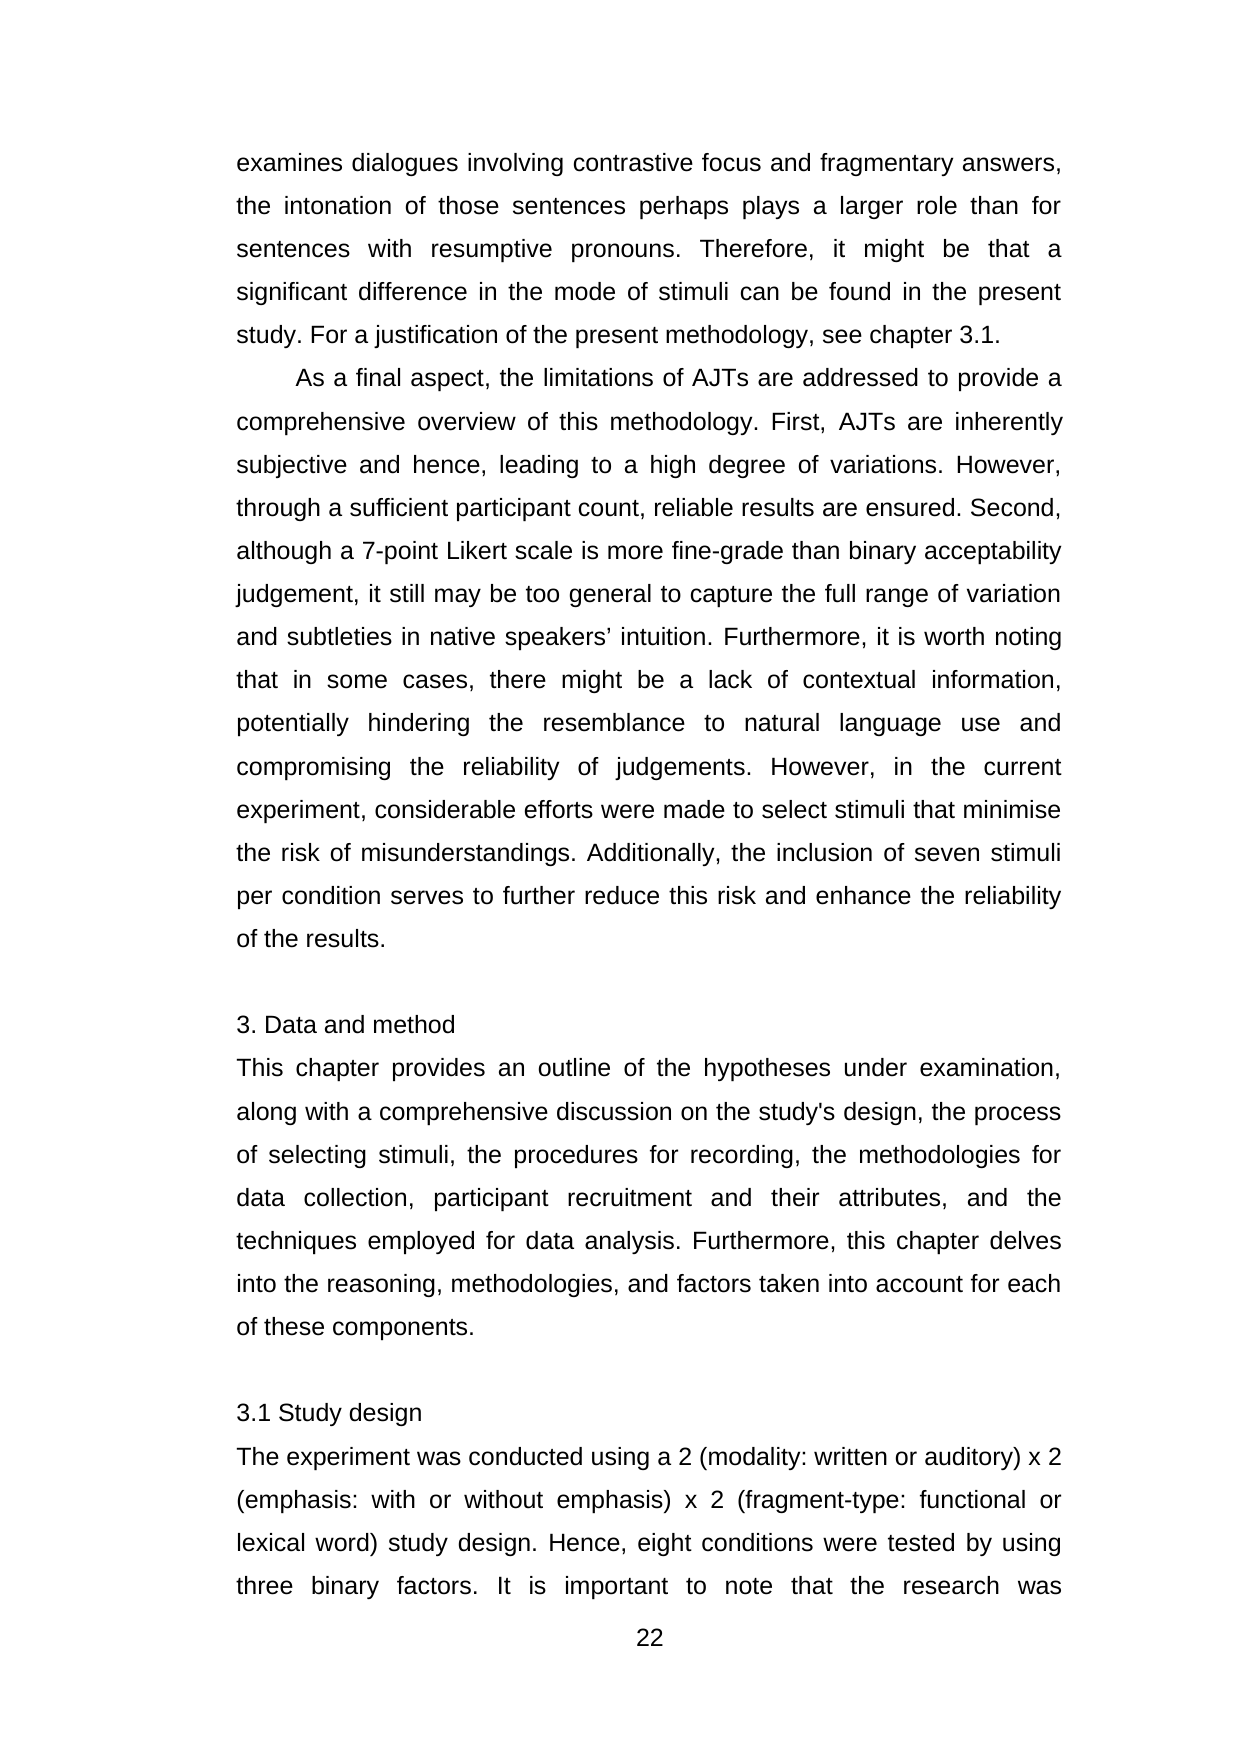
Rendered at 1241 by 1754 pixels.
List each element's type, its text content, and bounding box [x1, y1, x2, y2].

text As a final aspect, the limitations of AJTs are addressed to provide a comprehensive overview of this methodology. First, AJTs are inherently subjective and hence, leading to a high degree of variations. However, through a sufficient participant count, reliable results are ensured. Second, although a 7-point Likert scale is more fine-grade than binary acceptability judgement, it still may be too general to capture the full range of variation and subtleties in native speakers’ intuition. Furthermore, it is worth noting that in some cases, there might be a lack of contextual information, potentially hindering the resemblance to natural language use and compromising the reliability of judgements. However, in the current experiment, considerable efforts were made to select stimuli that minimise the risk of misunderstandings. Additionally, the inclusion of seven stimuli per condition serves to further reduce this risk and enhance the reliability of the results. [236, 363, 1063, 953]
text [236, 1441, 1063, 1599]
text This chapter provides an outline of the hypotheses under examination, along with a comprehensive discussion on the study's design, the process of selecting stimuli, the procedures for recording, the methodologies for data collection, participant recruitment and their attributes, and the techniques employed for data analysis. Furthermore, this chapter delves into the reasoning, methodologies, and factors taken into account for each of these components. [236, 1053, 1063, 1341]
subtitle 3. Data and method [236, 1010, 1063, 1039]
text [236, 148, 1063, 349]
subtitle 3.1 Study design [236, 1398, 1063, 1427]
